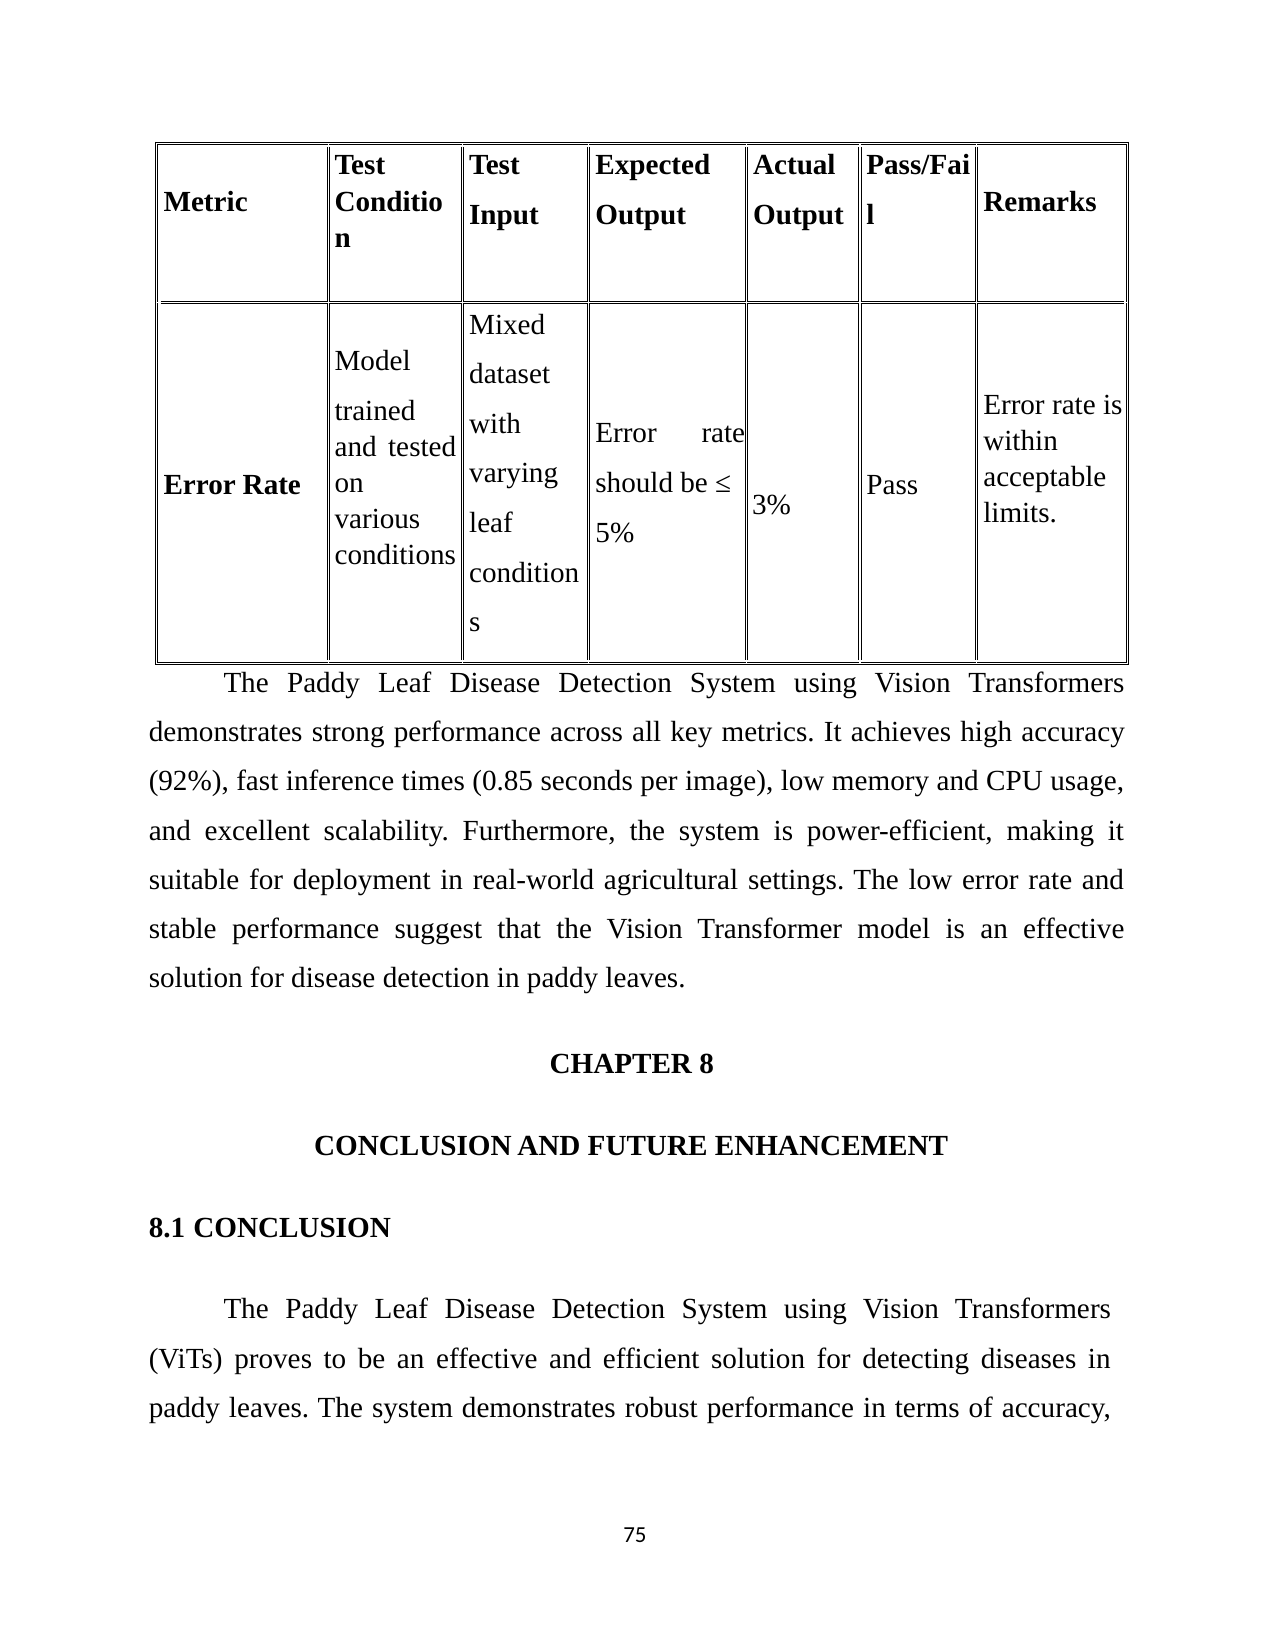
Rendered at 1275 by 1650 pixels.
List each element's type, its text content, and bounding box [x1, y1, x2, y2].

table_cell 3% [746, 301, 860, 662]
subtitle CONCLUSION AND FUTURE ENHANCEMENT [207, 1128, 1055, 1162]
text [148, 1291, 1112, 1423]
table_cell Pass/Fai l [860, 143, 977, 301]
text 8.1 CONCLUSION [148, 1210, 1142, 1243]
table_cell Actual Output [746, 143, 860, 301]
table_cell Test Conditio n [328, 143, 463, 301]
text The Paddy Leaf Disease Detection System using Vision Transformers demonstrates strong performance across all key metrics. It achieves high accuracy (92%), fast inference times (0.85 seconds per image), low memory and CPU usage, and excellent scalability. Furthermore, the system is power-efficient, making it suitable for deployment in real-world agricultural settings. The low error rate and stable performance suggest that the Vision Transformer model is an effective solution for disease detection in paddy leaves. [148, 665, 1126, 994]
table_cell Model trained and tested on various conditions [328, 301, 463, 662]
table_cell Expected Output [589, 145, 746, 301]
table_cell Error rate is within acceptable limits. [977, 301, 1128, 662]
table_cell Test Input [463, 145, 588, 301]
table_cell Remarks [977, 145, 1126, 301]
table_cell Metric [158, 145, 328, 301]
table_cell Mixed dataset with varying leaf condition s [463, 304, 588, 662]
table_cell Error Rate [157, 301, 328, 662]
text CHAPTER 8 [207, 1046, 1056, 1080]
table_cell Pass [860, 301, 977, 662]
table_cell Error rate should be ≤ 5% [589, 304, 746, 662]
